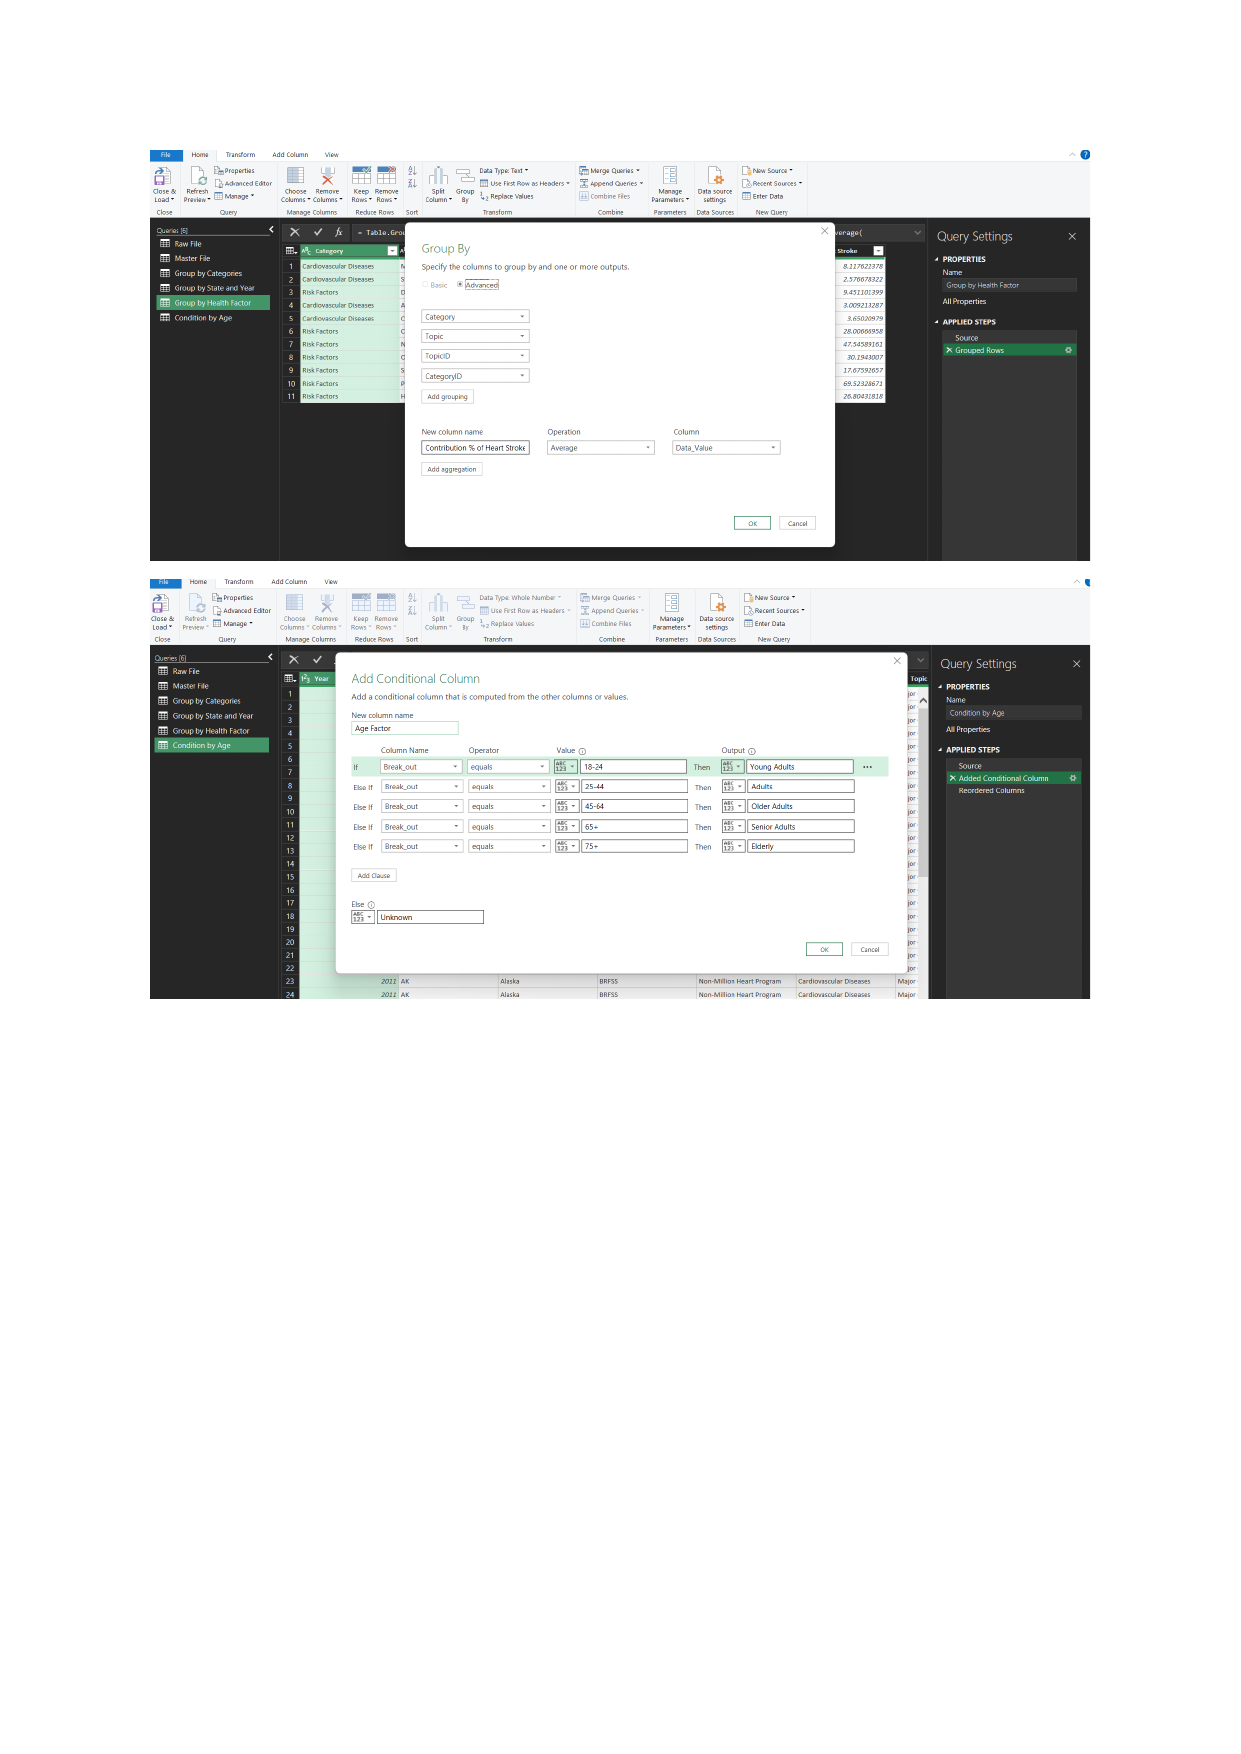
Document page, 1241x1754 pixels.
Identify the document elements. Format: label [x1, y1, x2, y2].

picture [150, 579, 1091, 999]
picture [150, 150, 1091, 561]
